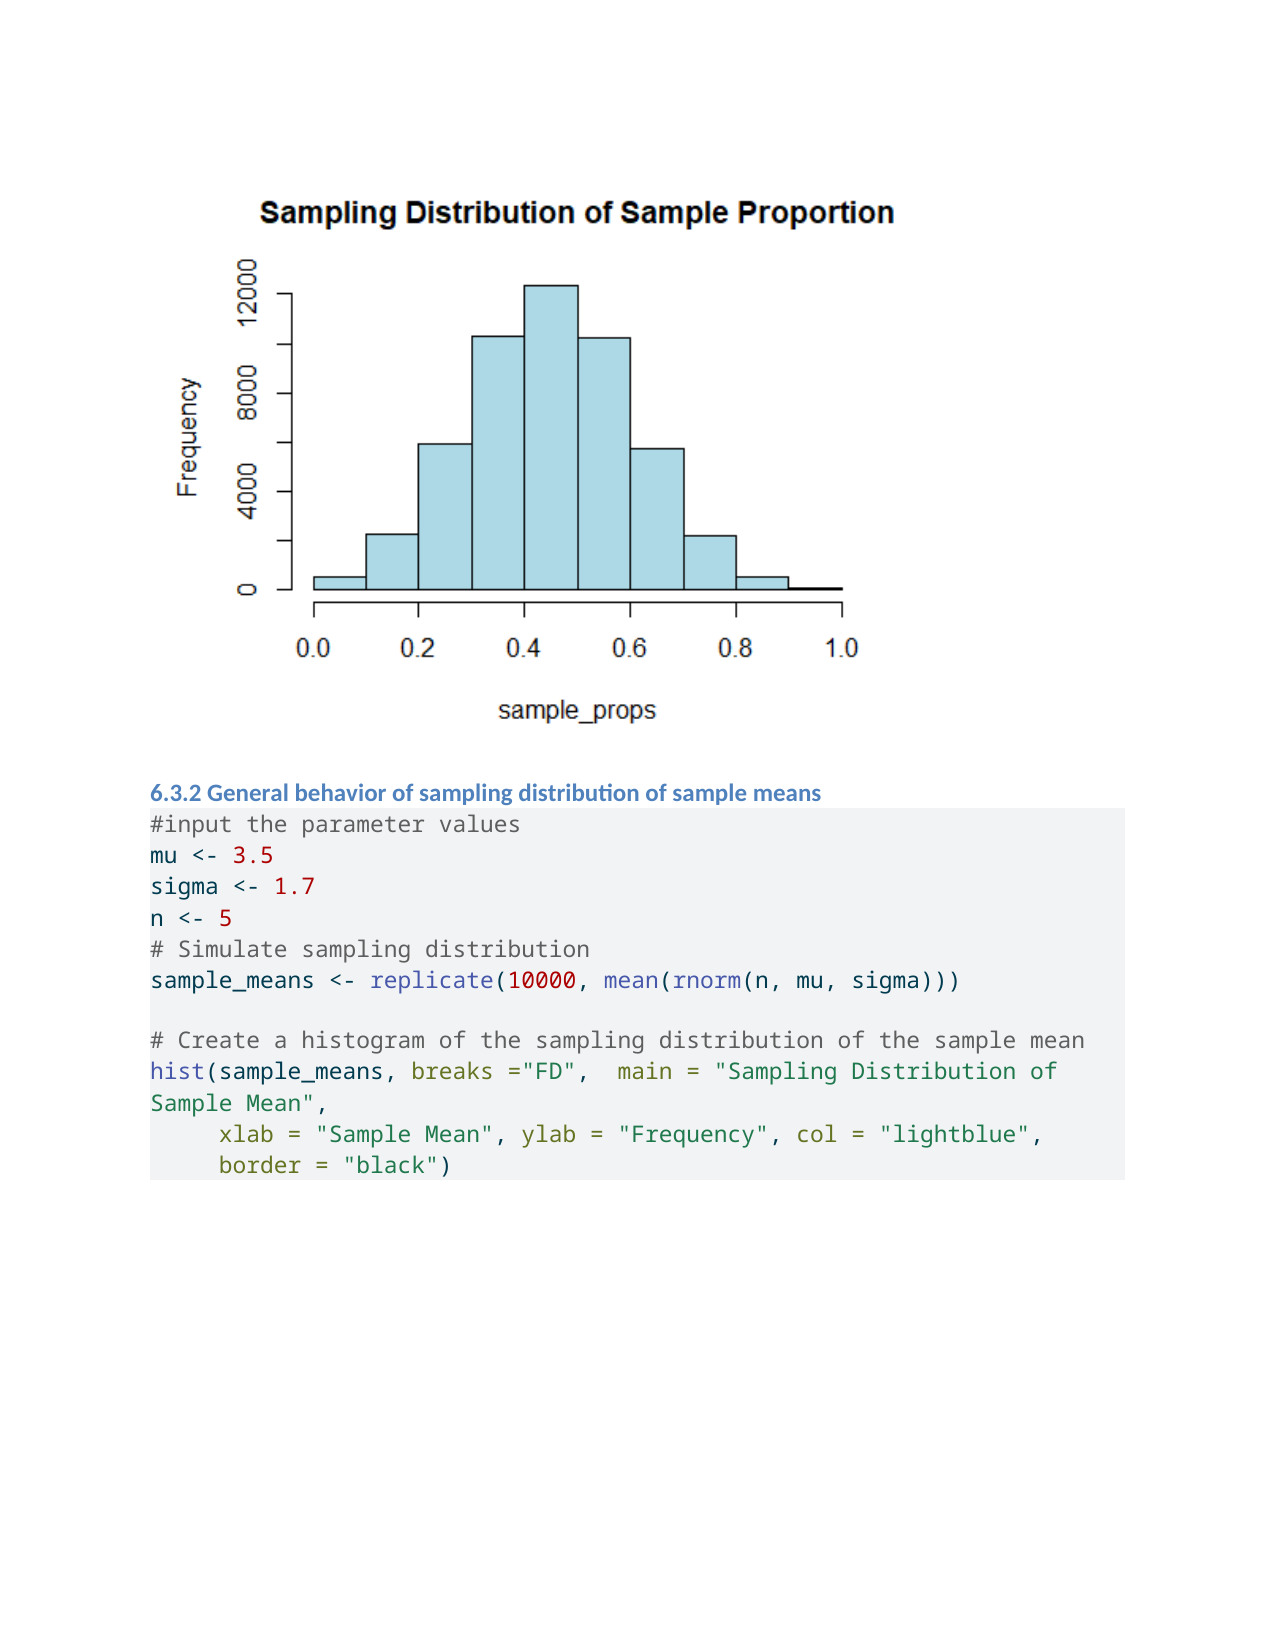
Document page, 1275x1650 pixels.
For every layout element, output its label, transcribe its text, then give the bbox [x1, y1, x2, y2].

text #input the parameter values mu <- 3.5 sigma <- 1.7 n <- 5 # Simulate sampling distribution sample_means <- replicate(10000, mean(rnorm(n, mu, sigma))) # Create a histogram of the sampling distribution of the sample mean hist(sample_means, breaks ="FD", main = "Sampling Distribution of Sample Mean", xlab = "Sample Mean", ylab = "Frequency", col = "lightblue", border = "black") [150, 808, 1125, 1180]
picture [168, 150, 927, 757]
subtitle 6.3.2 General behavior of sampling distribution of sample means [150, 777, 1125, 808]
